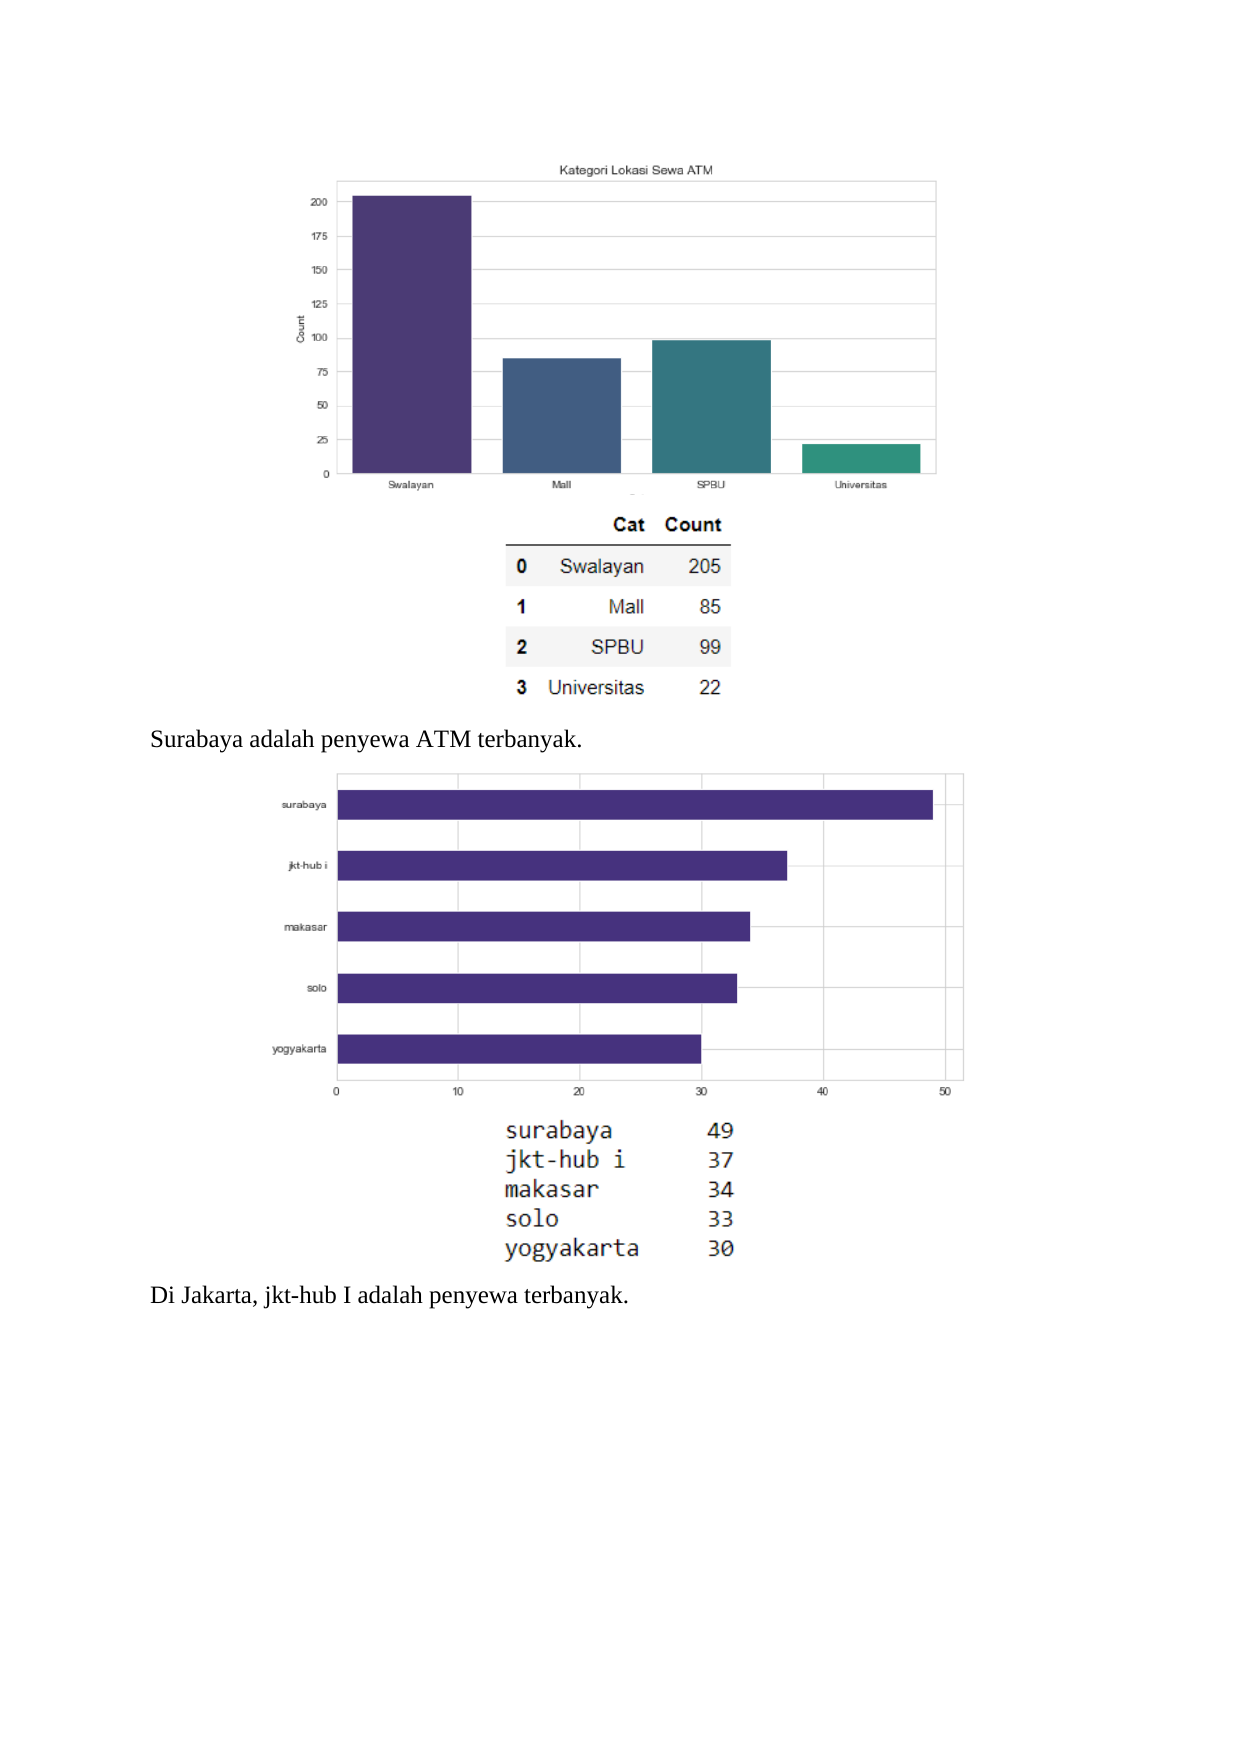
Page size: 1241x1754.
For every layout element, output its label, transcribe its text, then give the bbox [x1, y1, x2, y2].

text Di Jakarta, jkt-hub I adalah penyewa terbanyak. [150, 1280, 1090, 1309]
picture [294, 150, 946, 495]
text Surabaya adalah penyewa ATM terbanyak. [150, 724, 1090, 753]
picture [265, 767, 975, 1103]
picture [493, 508, 748, 710]
picture [495, 1116, 746, 1267]
